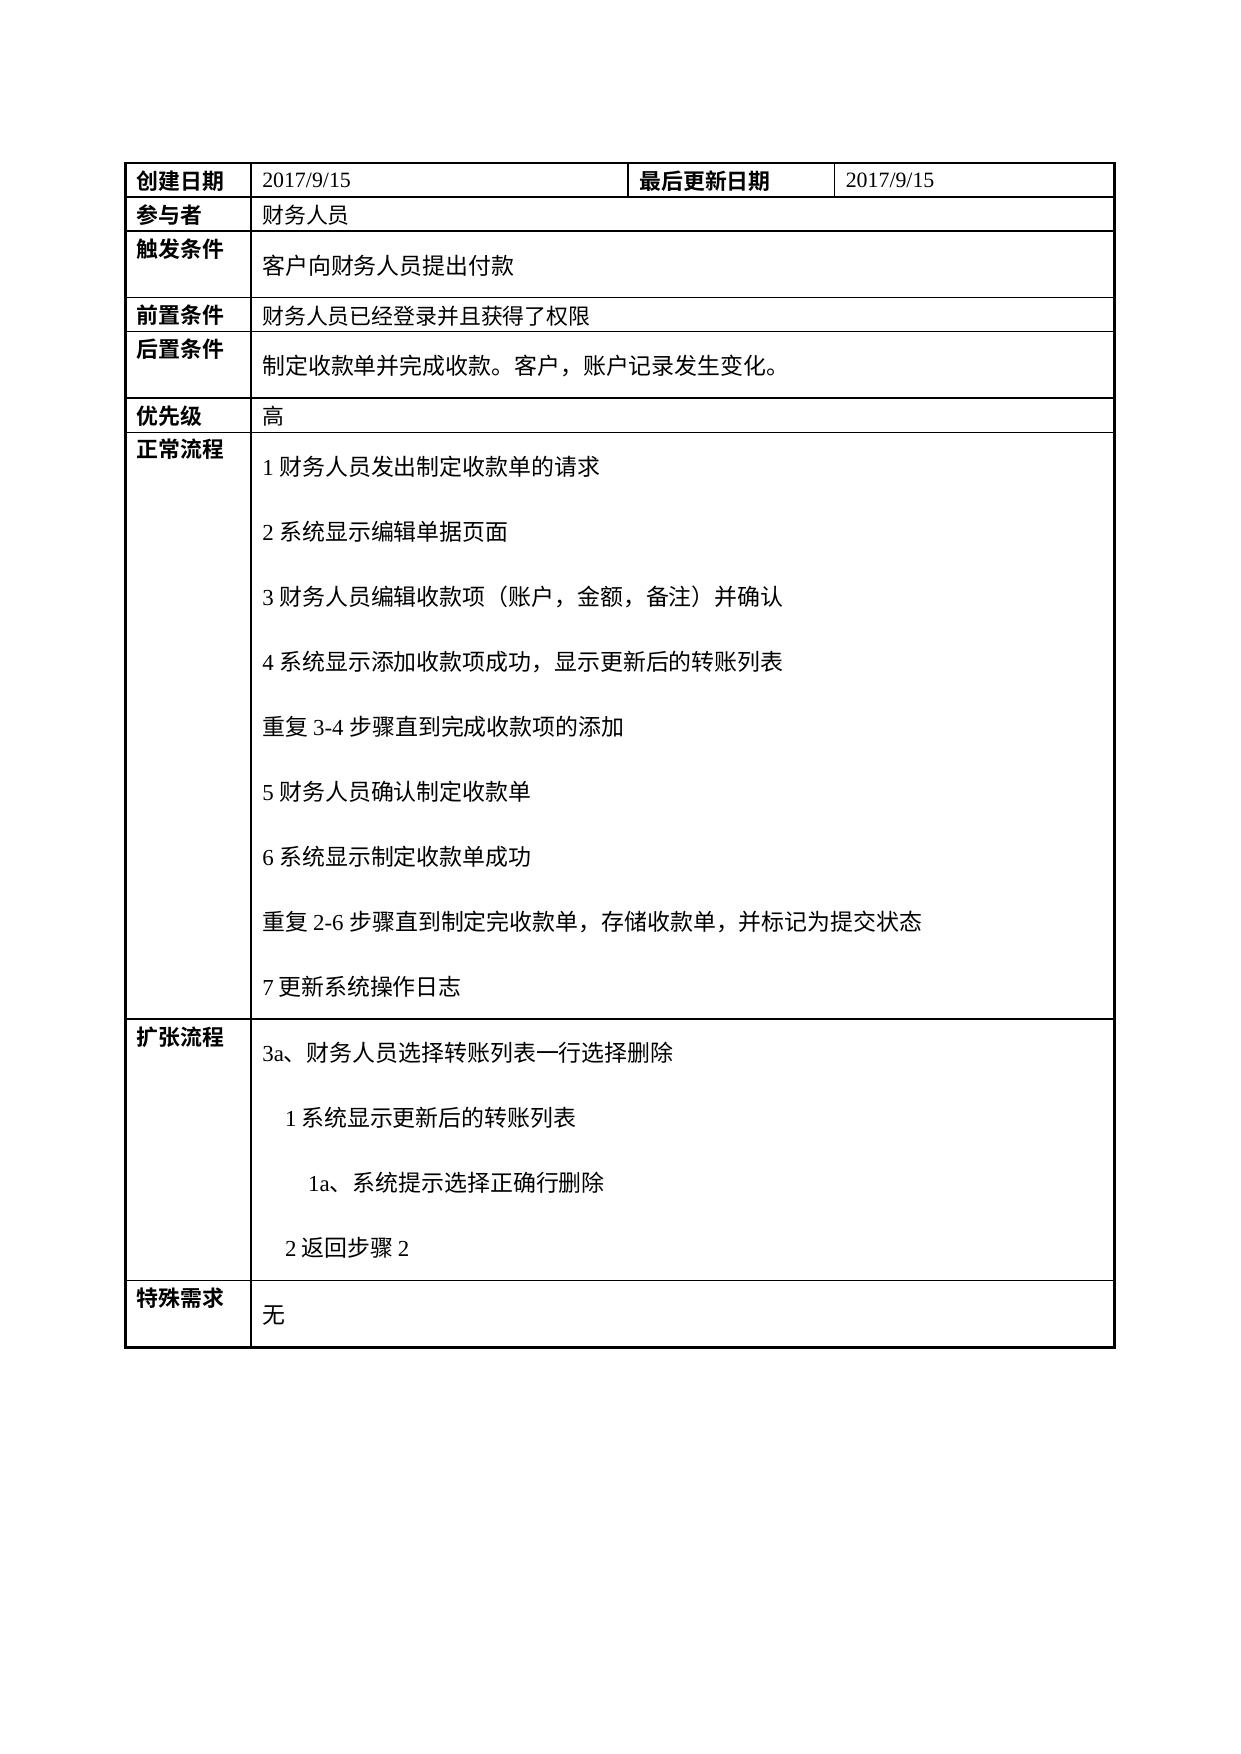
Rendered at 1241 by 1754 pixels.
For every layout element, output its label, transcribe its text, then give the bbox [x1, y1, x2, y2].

table_cell 2017/9/15 [252, 164, 627, 196]
table_cell 正常流程 [127, 433, 250, 1018]
table_cell 参与者 [127, 198, 250, 230]
table_cell 1 财务人员发出制定收款单的请求 2 系统显示编辑单据页面 3 财务人员编辑收款项（账户，金额，备注）并确认 4 系统显示添加收款项成功，显示更新后的转账列表 重复 3-4 步骤直到完成收款项的添加 5 财务人员确认制定收款单 6 系统显示制定收款单成功 重复 2-6 步骤直到制定完收款单，存储收款单，并标记为提交状态 7更新系统操作日志 [252, 433, 1113, 1018]
table_cell 触发条件 [127, 232, 250, 297]
table_cell 最后更新日期 [629, 164, 834, 196]
table_cell 2017/9/15 [835, 164, 1113, 196]
table_cell 前置条件 [127, 298, 250, 331]
table_cell 扩张流程 [127, 1020, 250, 1279]
table_cell 创建日期 [127, 164, 250, 196]
table_cell 特殊需求 [127, 1281, 250, 1346]
table_cell 财务人员已经登录并且获得了权限 [252, 298, 1113, 331]
table_cell 财务人员 [252, 198, 1113, 230]
table_cell 制定收款单并完成收款。客户，账户记录发生变化。 [252, 332, 1113, 397]
table_cell 优先级 [127, 399, 250, 431]
table_cell 3a、财务人员选择转账列表一行选择删除 1系统显示更新后的转账列表 1a、系统提示选择正确行删除 2返回步骤 2 [252, 1020, 1113, 1279]
table_cell 无 [252, 1281, 1113, 1346]
table_cell 客户向财务人员提出付款 [252, 232, 1113, 297]
table_cell 高 [252, 399, 1113, 431]
table_cell 后置条件 [127, 332, 250, 397]
